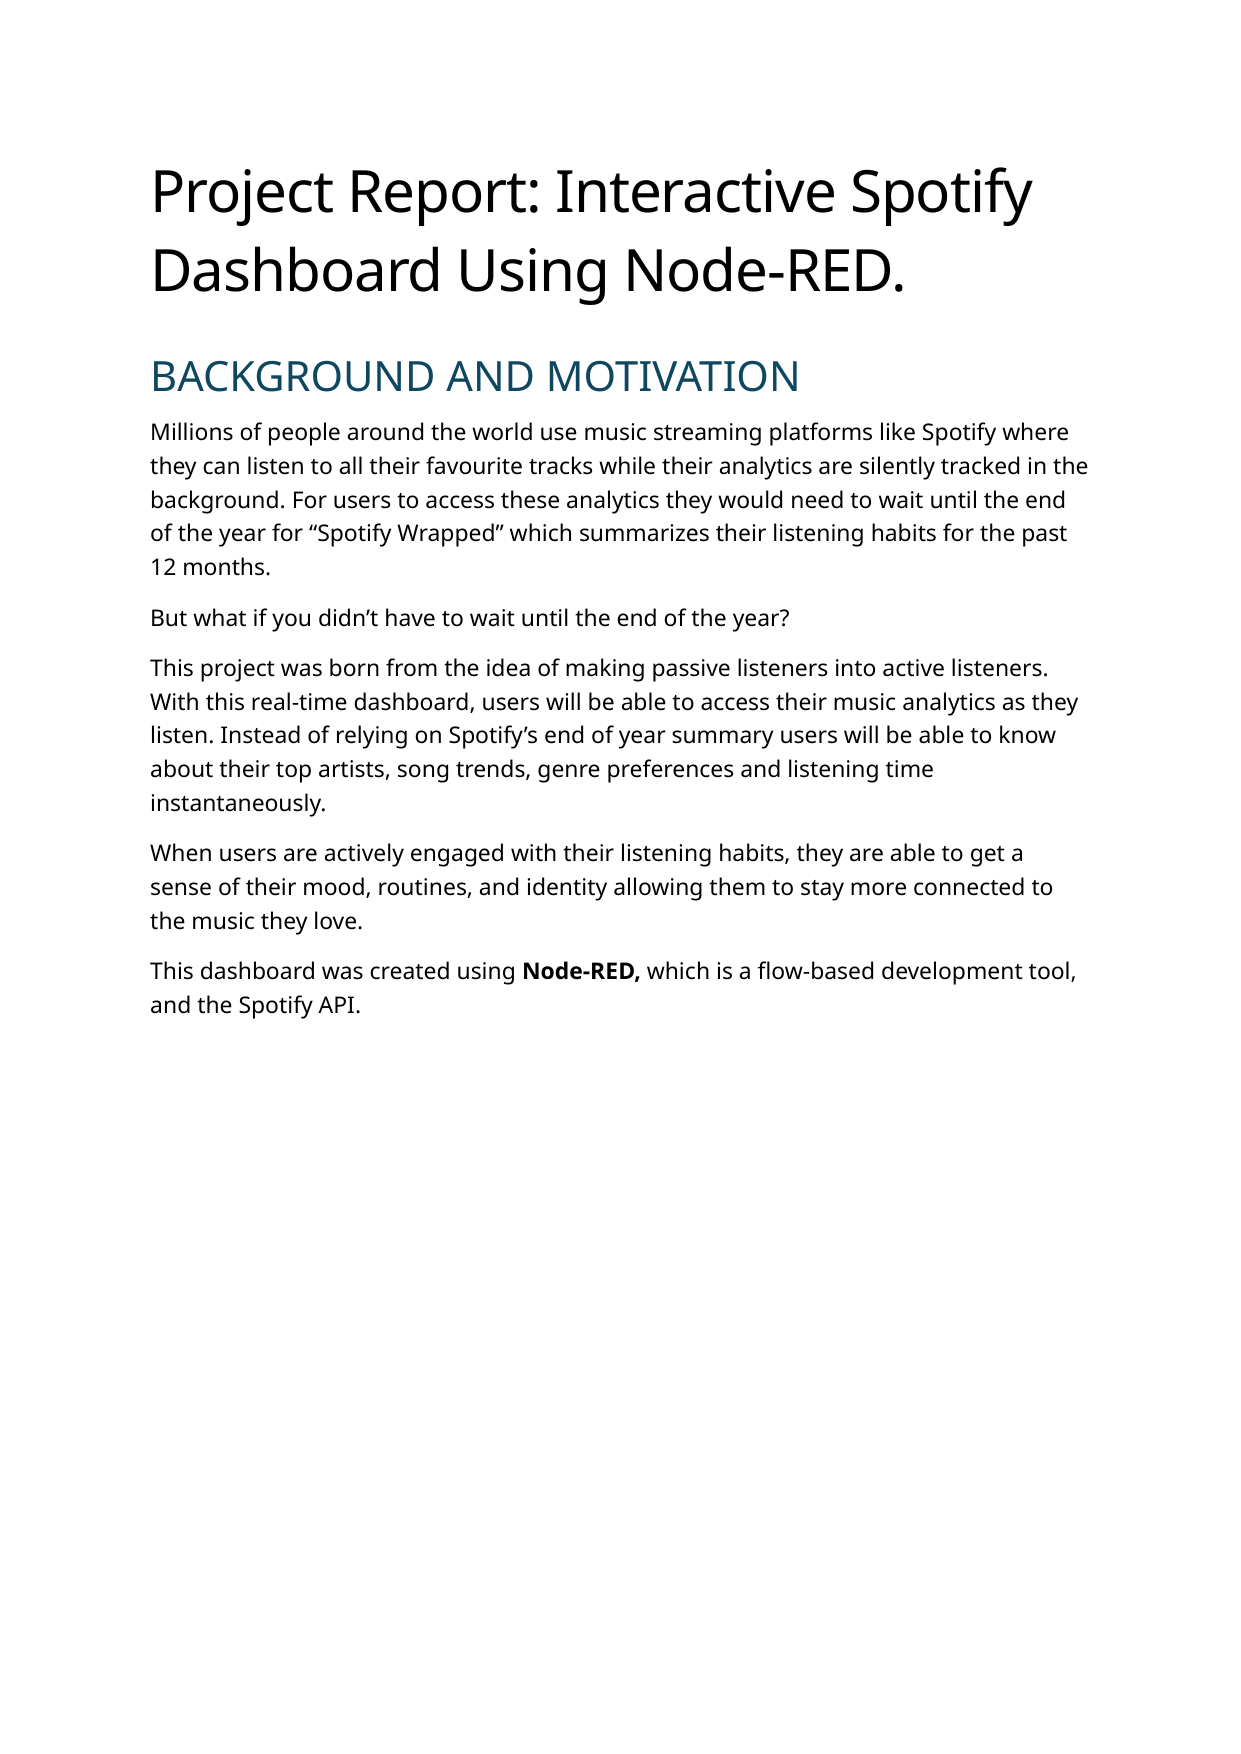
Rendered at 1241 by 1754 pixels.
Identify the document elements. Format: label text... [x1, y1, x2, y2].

text Millions of people around the world use music streaming platforms like Spotify where they can listen to all their favourite tracks while their analytics are silently tracked in the background. For users to access these analytics they would need to wait until the end of the year for “Spotify Wrapped” which summarizes their listening habits for the past 12 months. [150, 416, 1090, 582]
text But what if you didn’t have to wait until the end of the year? [150, 601, 1090, 633]
title Project Report: Interactive Spotify Dashboard Using Node-RED. [150, 150, 1090, 309]
text This dashboard was created using Node-RED, which is a flow-based development tool, and the Spotify API. [150, 955, 1090, 1020]
subtitle BACKGROUND AND MOTIVATION [150, 346, 1090, 403]
text This project was born from the idea of making passive listeners into active listeners. With this real-time dashboard, users will be able to access their music analytics as they listen. Instead of relying on Spotify’s end of year summary users will be able to know about their top artists, song trends, genre preferences and listening time instantaneously. [150, 652, 1090, 818]
text When users are actively engaged with their listening habits, they are able to get a sense of their mood, routines, and identity allowing them to stay more connected to the music they love. [150, 837, 1090, 936]
